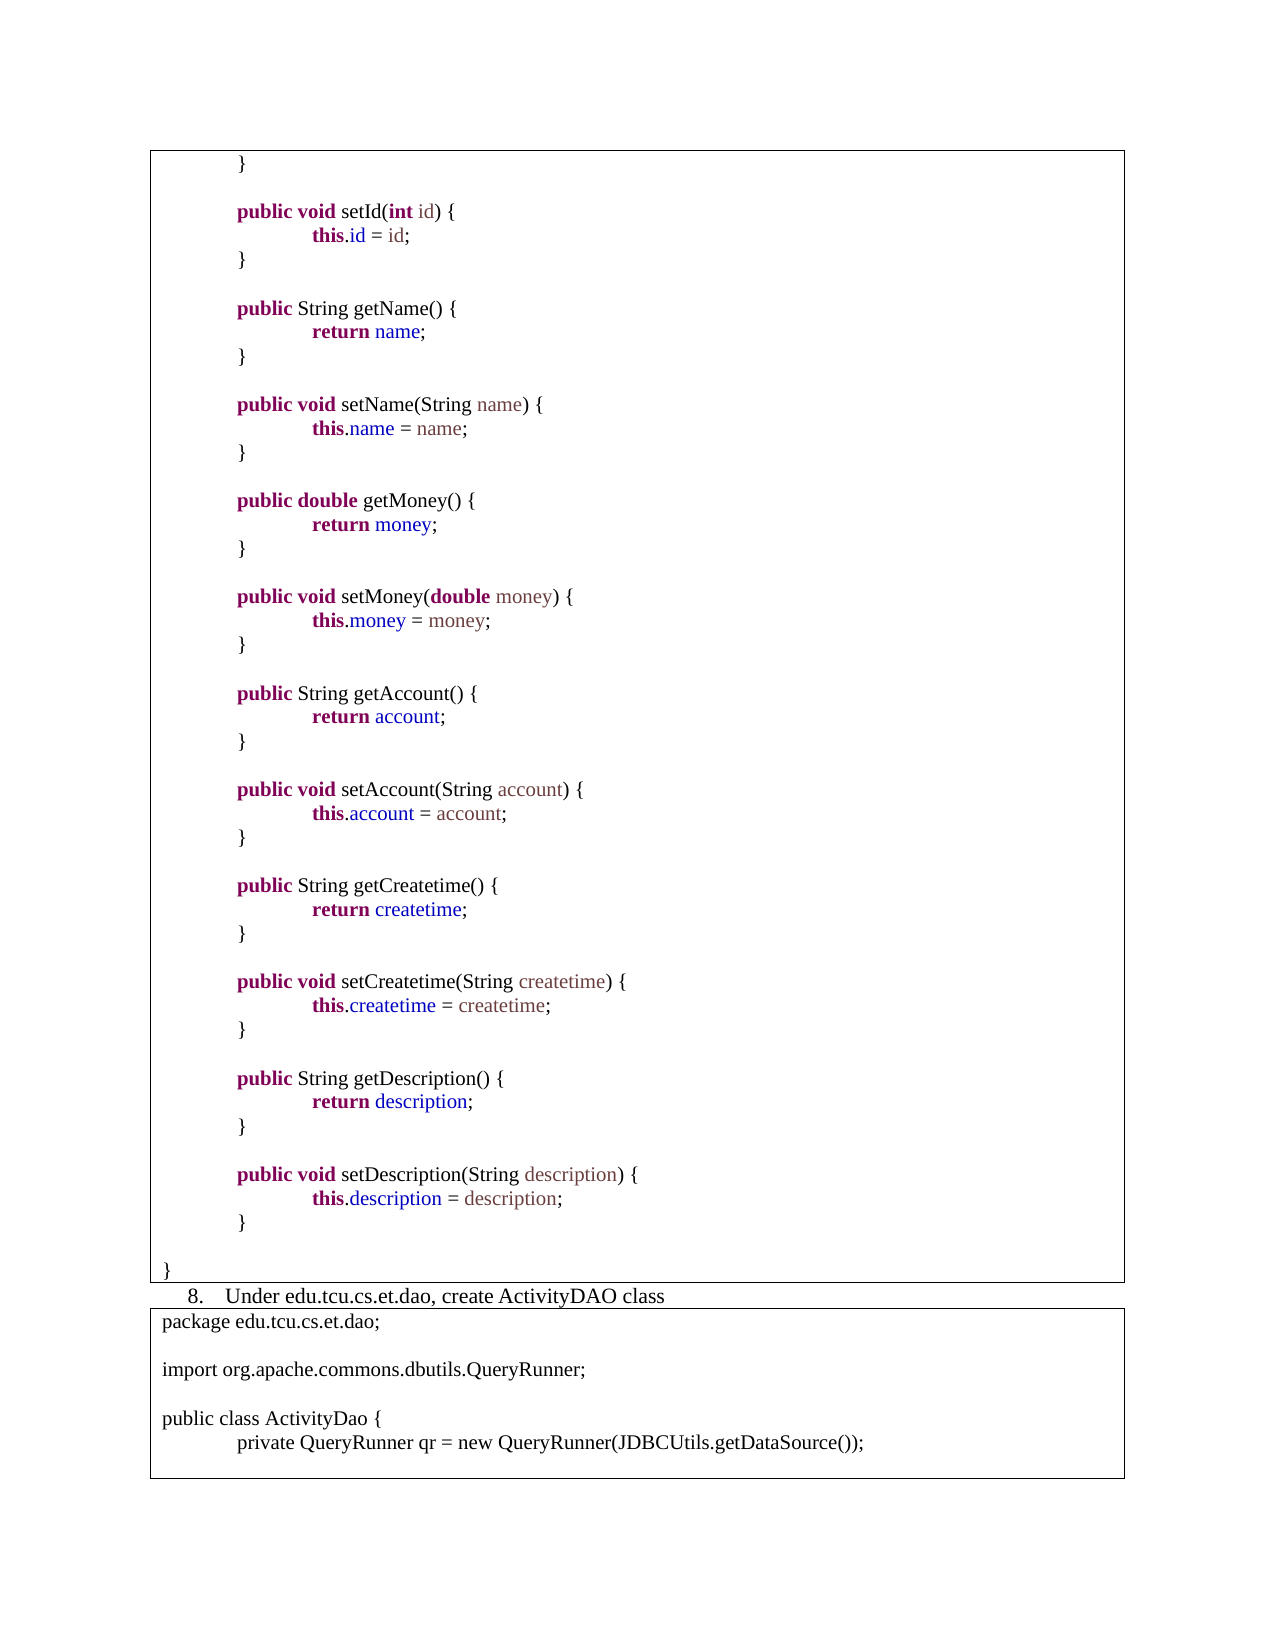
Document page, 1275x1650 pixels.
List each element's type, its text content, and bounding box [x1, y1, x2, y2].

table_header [151, 1309, 1124, 1478]
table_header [151, 151, 1124, 1282]
list Under edu.tcu.cs.et.dao, create ActivityDAO class [187, 1283, 1125, 1308]
